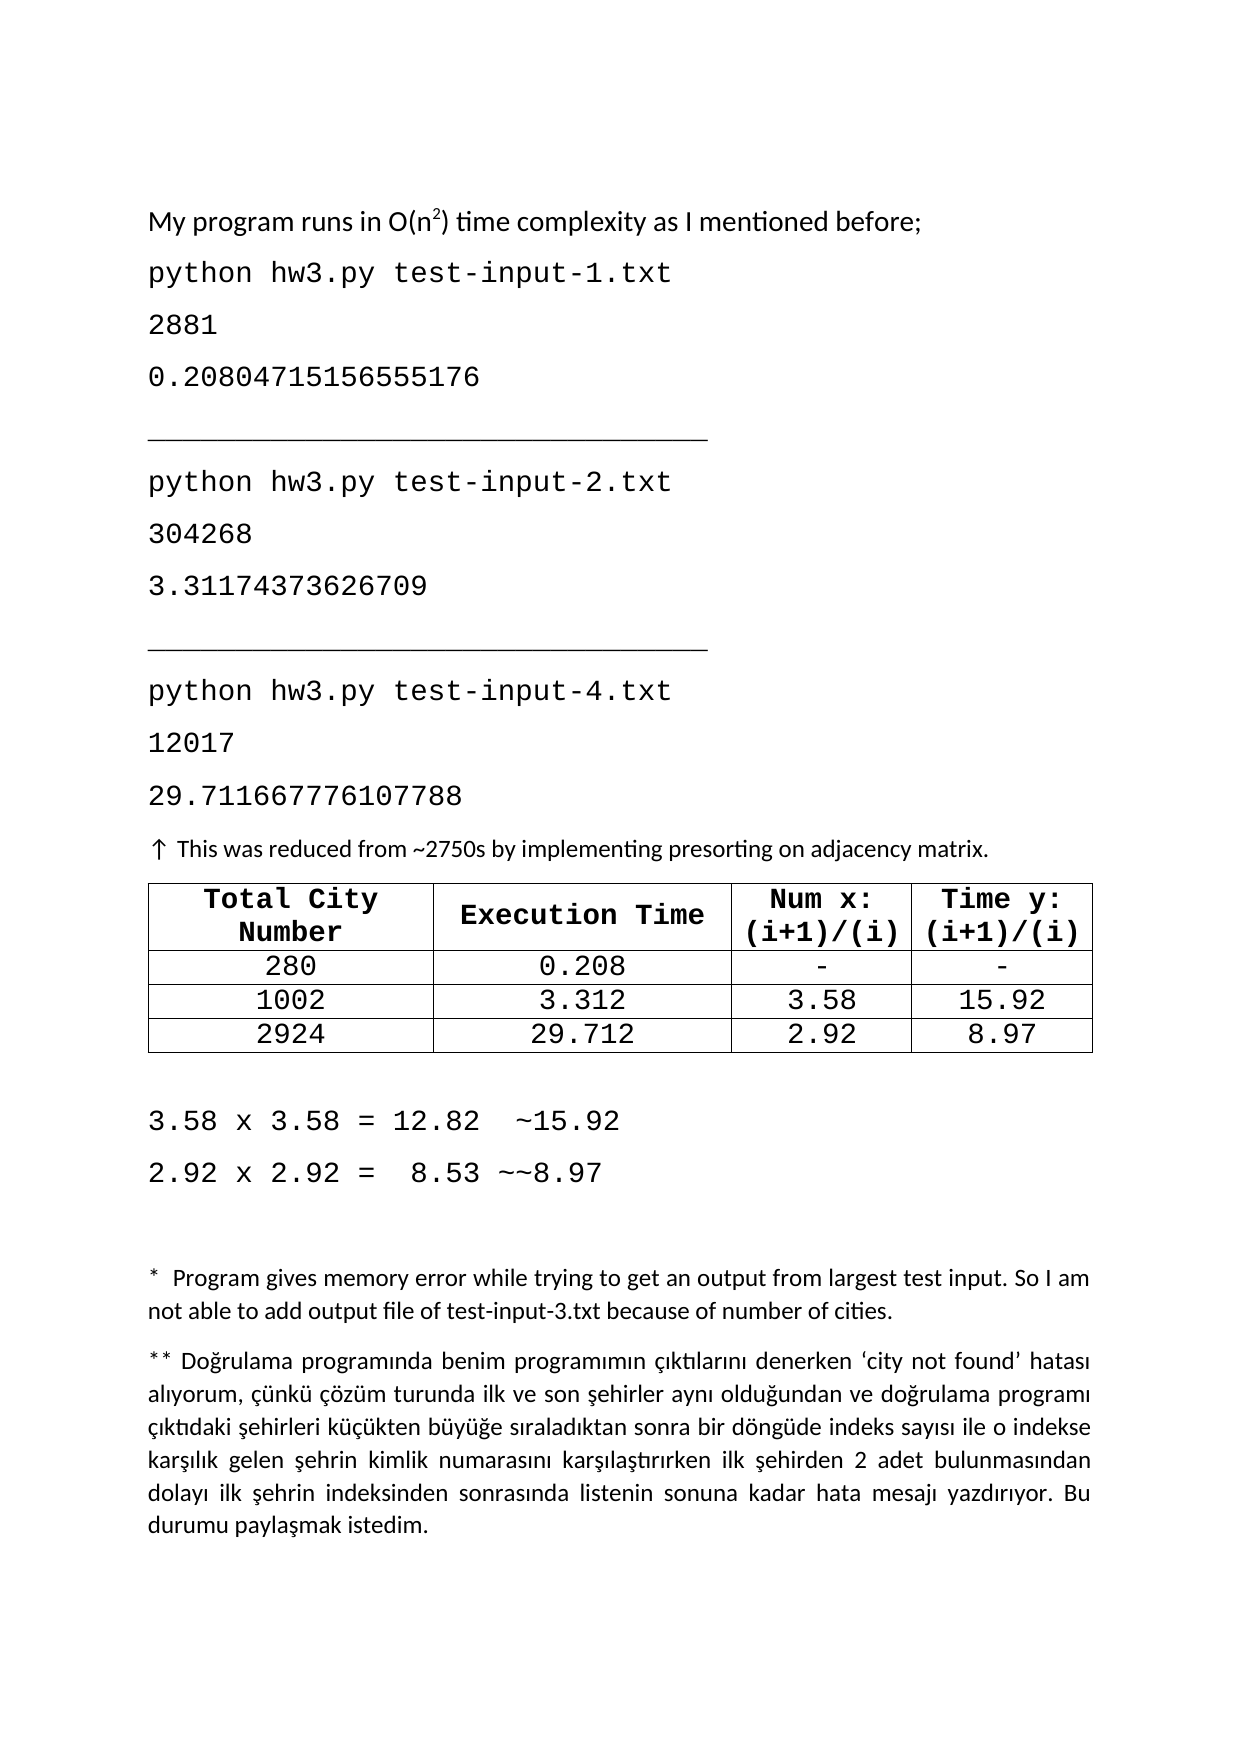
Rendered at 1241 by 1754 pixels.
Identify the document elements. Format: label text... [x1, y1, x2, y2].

table_cell - [912, 951, 1092, 984]
table_cell 3.312 [434, 985, 731, 1018]
text 304268 [148, 519, 1093, 552]
table_cell - [732, 951, 911, 984]
text ** Doğrulama programında benim programımın çıktılarını denerken ‘city not found’ hatası alıyorum, çünkü çözüm turunda ilk ve son şehirler aynı olduğundan ve doğrulama programı çıktıdaki şehirleri küçükten büyüğe sıraladıktan sonra bir döngüde indeks sayısı ile o indekse karşılık gelen şehrin kimlik numarasını karşılaştırırken ilk şehirden 2 adet bulunmasından dolayı ilk şehrin indeksinden sonrasında listenin sonuna kadar hata mesajı yazdırıyor. Bu durumu paylaşmak istedim. [148, 1345, 1093, 1540]
text python hw3.py test-input-2.txt [148, 467, 1093, 500]
table_header Execution Time [434, 884, 731, 950]
text python hw3.py test-input-4.txt [148, 676, 1093, 709]
table_cell 3.58 [732, 985, 911, 1018]
table_cell 15.92 [912, 985, 1092, 1018]
text 2.92 x 2.92 = 8.53 ~~8.97 [148, 1158, 1093, 1191]
text 12017 [148, 728, 1093, 761]
text 29.711667776107788 [148, 781, 1093, 814]
text 2881 [148, 310, 1093, 343]
table_cell 2924 [149, 1019, 433, 1052]
text 3.31174373626709 [148, 572, 1093, 604]
text 3.58 x 3.58 = 12.82 ~15.92 [148, 1106, 1093, 1139]
text python hw3.py test-input-1.txt [148, 258, 1093, 291]
table_cell 280 [149, 951, 433, 984]
table_header Time y: (i+1)/(i) [912, 884, 1092, 950]
table_cell 2.92 [732, 1019, 911, 1052]
table_cell 0.208 [434, 951, 731, 984]
text ________________________________ [148, 624, 1093, 657]
text * Program gives memory error while trying to get an output from largest test input. So I am not able to add output file of test-input-3.txt because of number of cities. [148, 1262, 1093, 1326]
text 0.20804715156555176 [148, 362, 1093, 395]
table_cell 29.712 [434, 1019, 731, 1052]
table_cell 1002 [149, 985, 433, 1018]
text ↑ This was reduced from ~2750s by implementing presorting on adjacency matrix. [148, 833, 1093, 863]
table_header Num x: (i+1)/(i) [732, 884, 911, 950]
text My program runs in O(n2) time complexity as I mentioned before; [148, 203, 1093, 238]
table_cell 8.97 [912, 1019, 1092, 1052]
table_header Total City Number [149, 884, 433, 950]
text ________________________________ [148, 415, 1093, 448]
